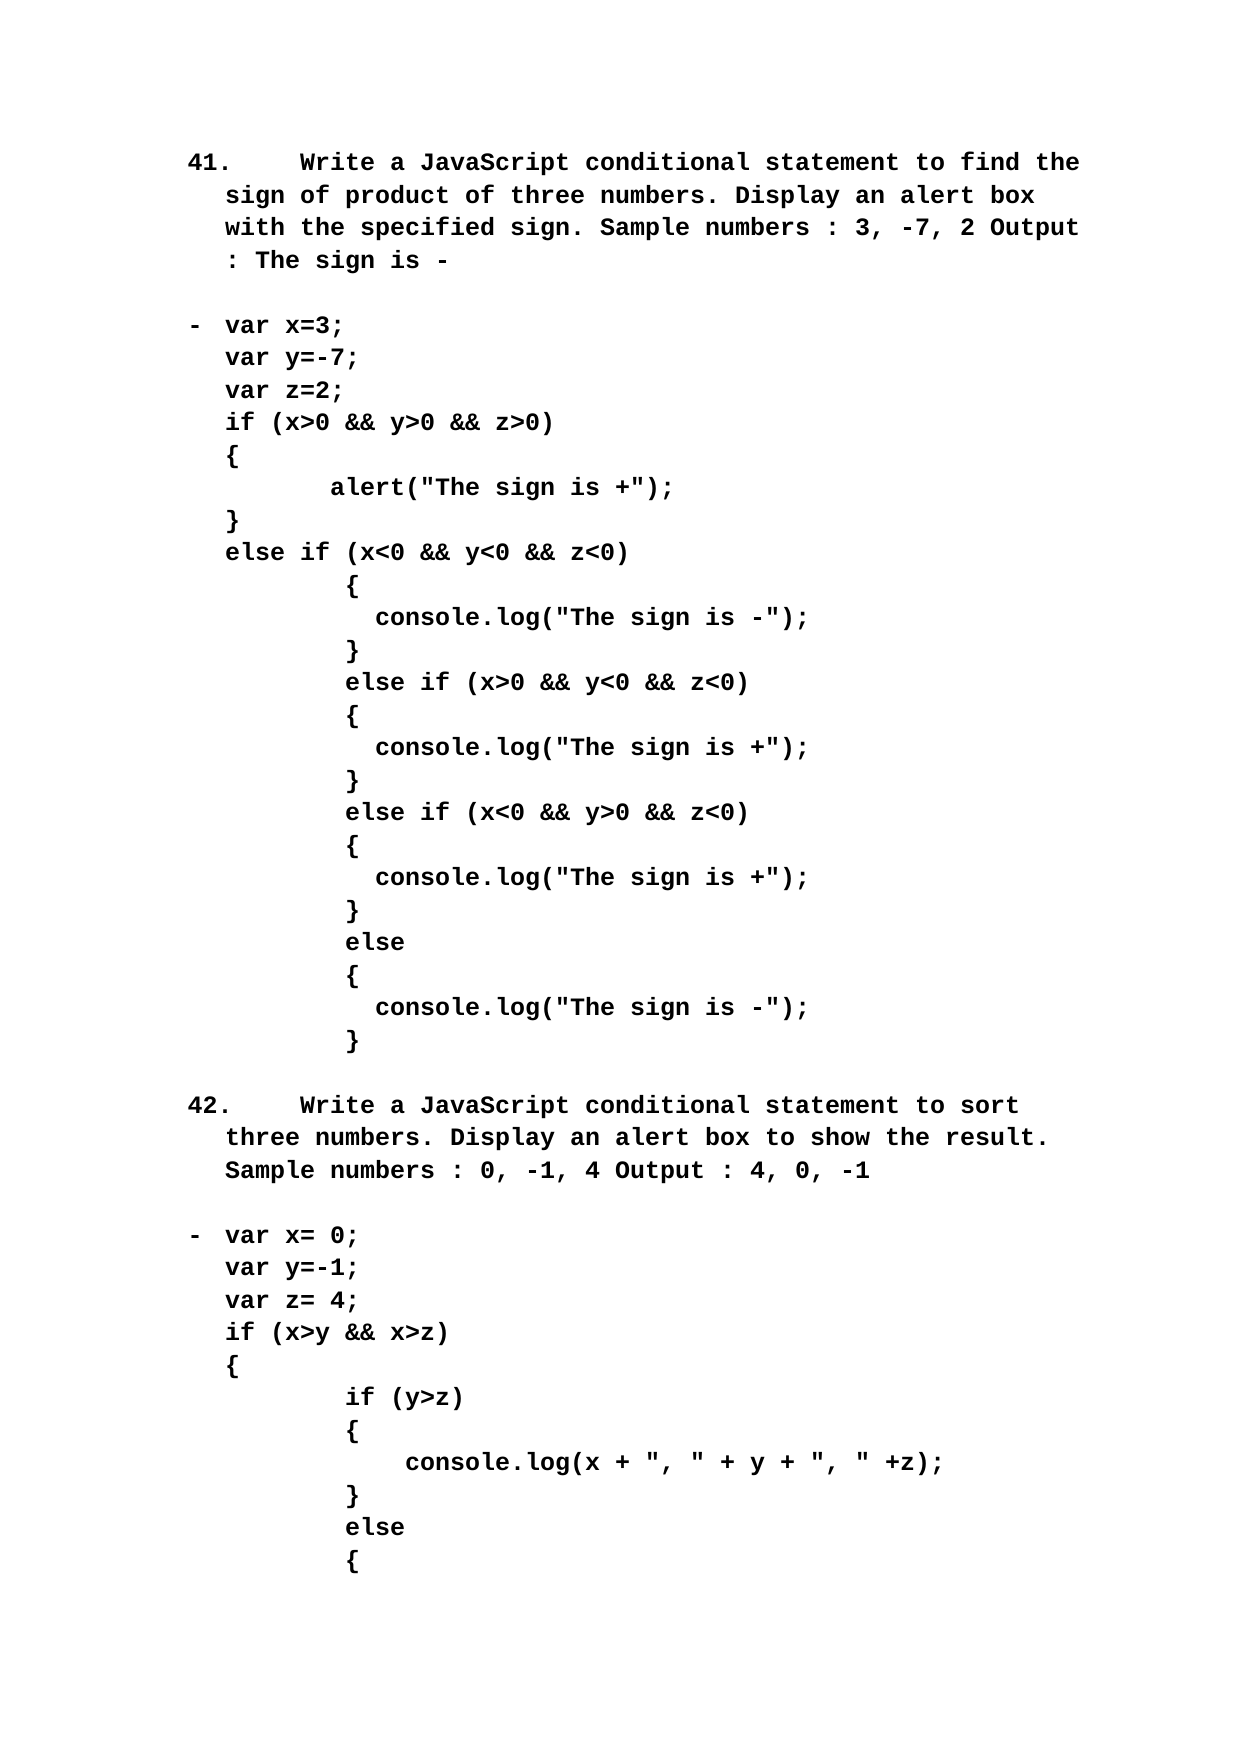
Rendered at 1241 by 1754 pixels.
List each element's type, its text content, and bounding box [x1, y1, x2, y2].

text var y=-7; [225, 345, 1090, 373]
text if (x>0 && y>0 && z>0) [225, 410, 1090, 438]
text else if (x<0 && y<0 && z<0) [225, 540, 1090, 568]
text alert("The sign is +"); [225, 475, 1090, 503]
text } [225, 1482, 1090, 1511]
text console.log("The sign is +"); [225, 735, 1090, 763]
text { [225, 1547, 1090, 1576]
text { [225, 1417, 1090, 1446]
list Write a JavaScript conditional statement to sort three numbers. Display an alert box to show the result. Sample numbers : 0, -1, 4 Output : 4, 0, -1 [187, 1092, 1090, 1186]
text console.log("The sign is -"); [225, 605, 1090, 633]
list Write a JavaScript conditional statement to find the sign of product of three numbers. Display an alert box with the specified sign. Sample numbers : 3, -7, 2 Output : The sign is - [187, 150, 1090, 276]
text { [225, 702, 1090, 731]
text } [225, 1027, 1090, 1056]
text } [225, 767, 1090, 796]
text } [225, 897, 1090, 926]
text else if (x<0 && y>0 && z<0) [225, 800, 1090, 828]
text console.log(x + ", " + y + ", " +z); [225, 1450, 1090, 1478]
text if (x>y && x>z) [225, 1320, 1090, 1348]
text { [225, 1352, 1090, 1381]
text else [225, 930, 1090, 958]
text } [225, 637, 1090, 666]
text console.log("The sign is +"); [225, 865, 1090, 893]
text { [225, 442, 1090, 471]
text var z=2; [225, 377, 1090, 406]
text console.log("The sign is -"); [225, 995, 1090, 1023]
text var z= 4; [225, 1287, 1090, 1316]
text else [225, 1515, 1090, 1543]
text { [225, 572, 1090, 601]
text { [225, 832, 1090, 861]
text else if (x>0 && y<0 && z<0) [225, 670, 1090, 698]
text } [225, 507, 1090, 536]
text if (y>z) [225, 1385, 1090, 1413]
list var x= 0; [187, 1222, 1090, 1251]
list var x=3; [187, 312, 1090, 341]
text { [225, 962, 1090, 991]
text var y=-1; [225, 1255, 1090, 1283]
